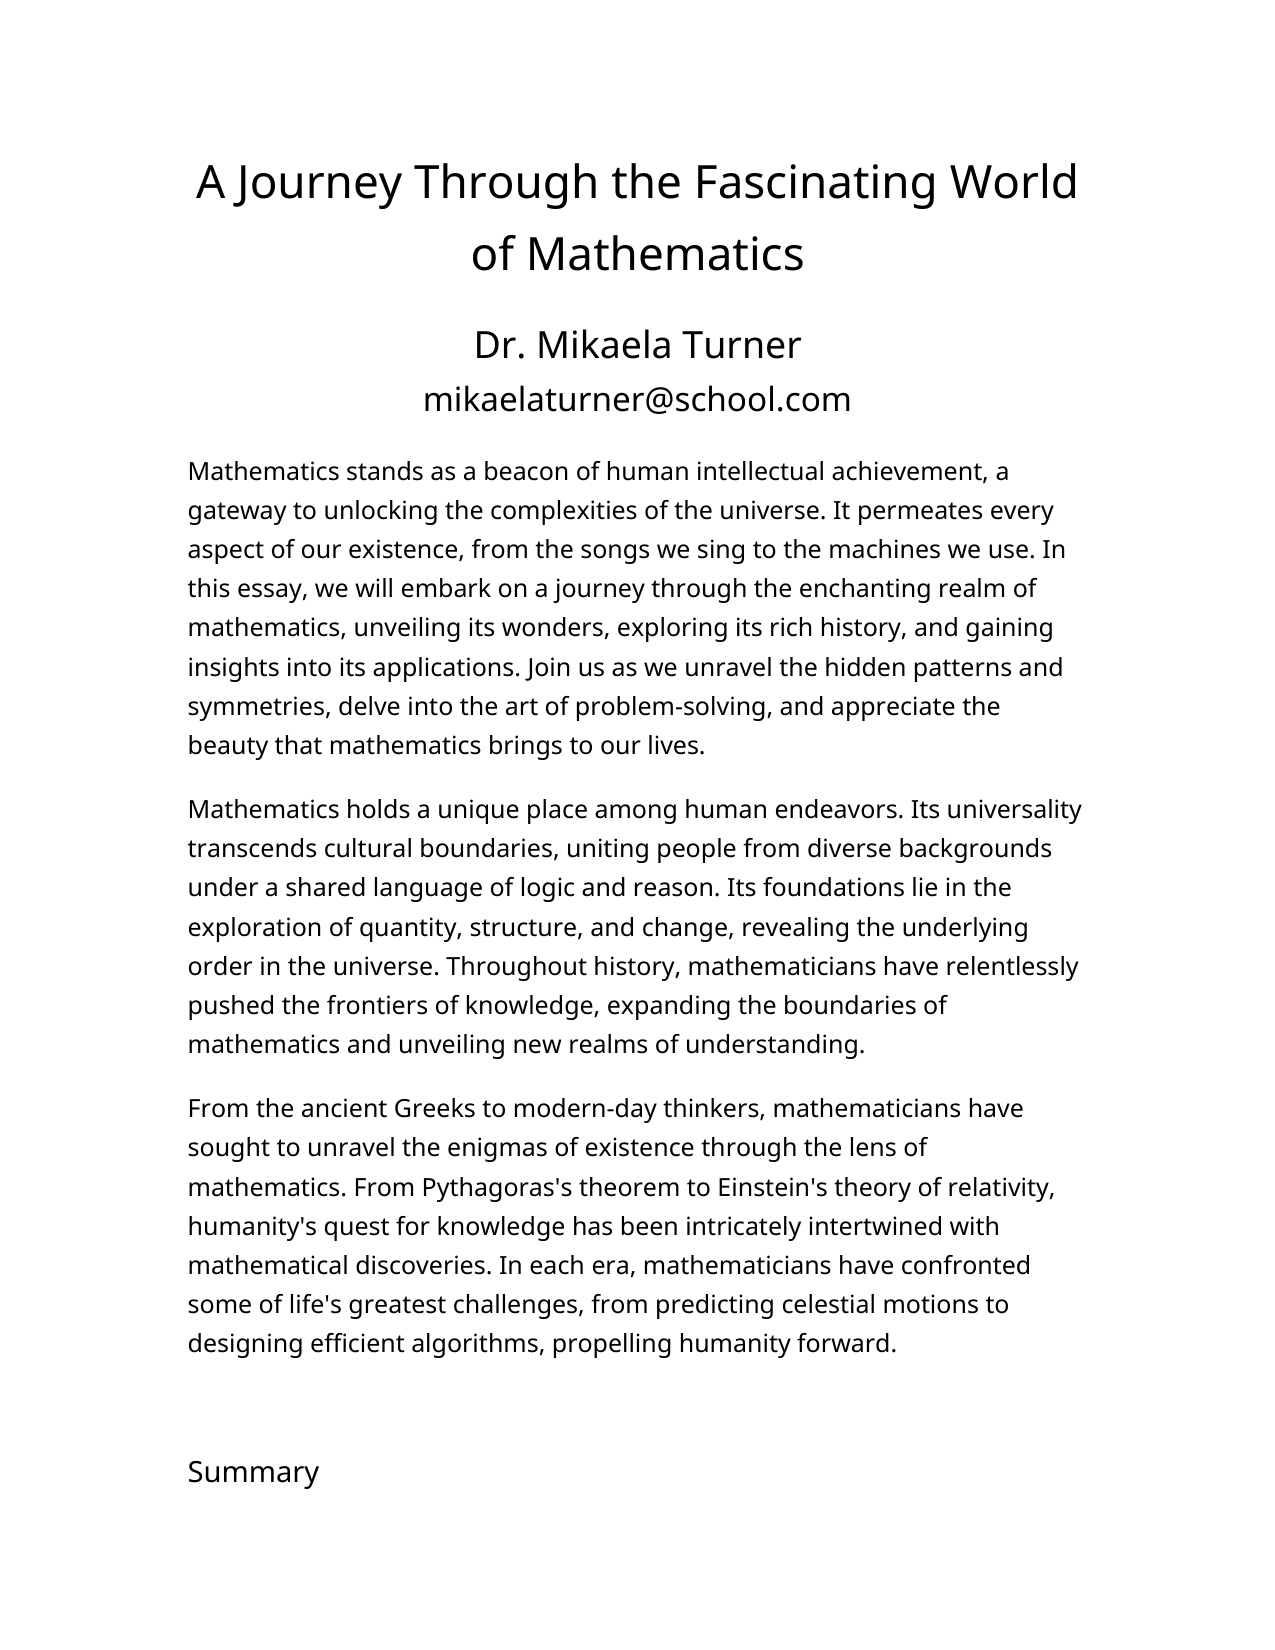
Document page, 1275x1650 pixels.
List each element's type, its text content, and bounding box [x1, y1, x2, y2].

text A Journey Through the Fascinating World of Mathematics [187, 150, 1087, 284]
text Summary [187, 1451, 1087, 1491]
text Dr. Mikaela Turner mikaelaturner@school.com [187, 318, 1087, 422]
text From the ancient Greeks to modern-day thinkers, mathematicians have sought to unravel the enigmas of existence through the lens of mathematics. From Pythagoras's theorem to Einstein's theory of relativity, humanity's quest for knowledge has been intricately intertwined with mathematical discoveries. In each era, mathematicians have confronted some of life's greatest challenges, from predicting celestial motions to designing efficient algorithms, propelling humanity forward. [187, 1091, 1087, 1360]
text Mathematics holds a unique place among human endeavors. Its universality transcends cultural boundaries, uniting people from diverse backgrounds under a shared language of logic and reason. Its foundations lie in the exploration of quantity, structure, and change, revealing the underlying order in the universe. Throughout history, mathematicians have relentlessly pushed the frontiers of knowledge, expanding the boundaries of mathematics and unveiling new realms of understanding. [187, 792, 1087, 1061]
text Mathematics stands as a beacon of human intellectual achievement, a gateway to unlocking the complexities of the universe. It permeates every aspect of our existence, from the songs we sing to the machines we use. In this essay, we will embark on a journey through the enchanting realm of mathematics, unveiling its wonders, exploring its rich history, and gaining insights into its applications. Join us as we unravel the hidden patterns and symmetries, delve into the art of problem-solving, and appreciate the beauty that mathematics brings to our lives. [187, 453, 1087, 762]
